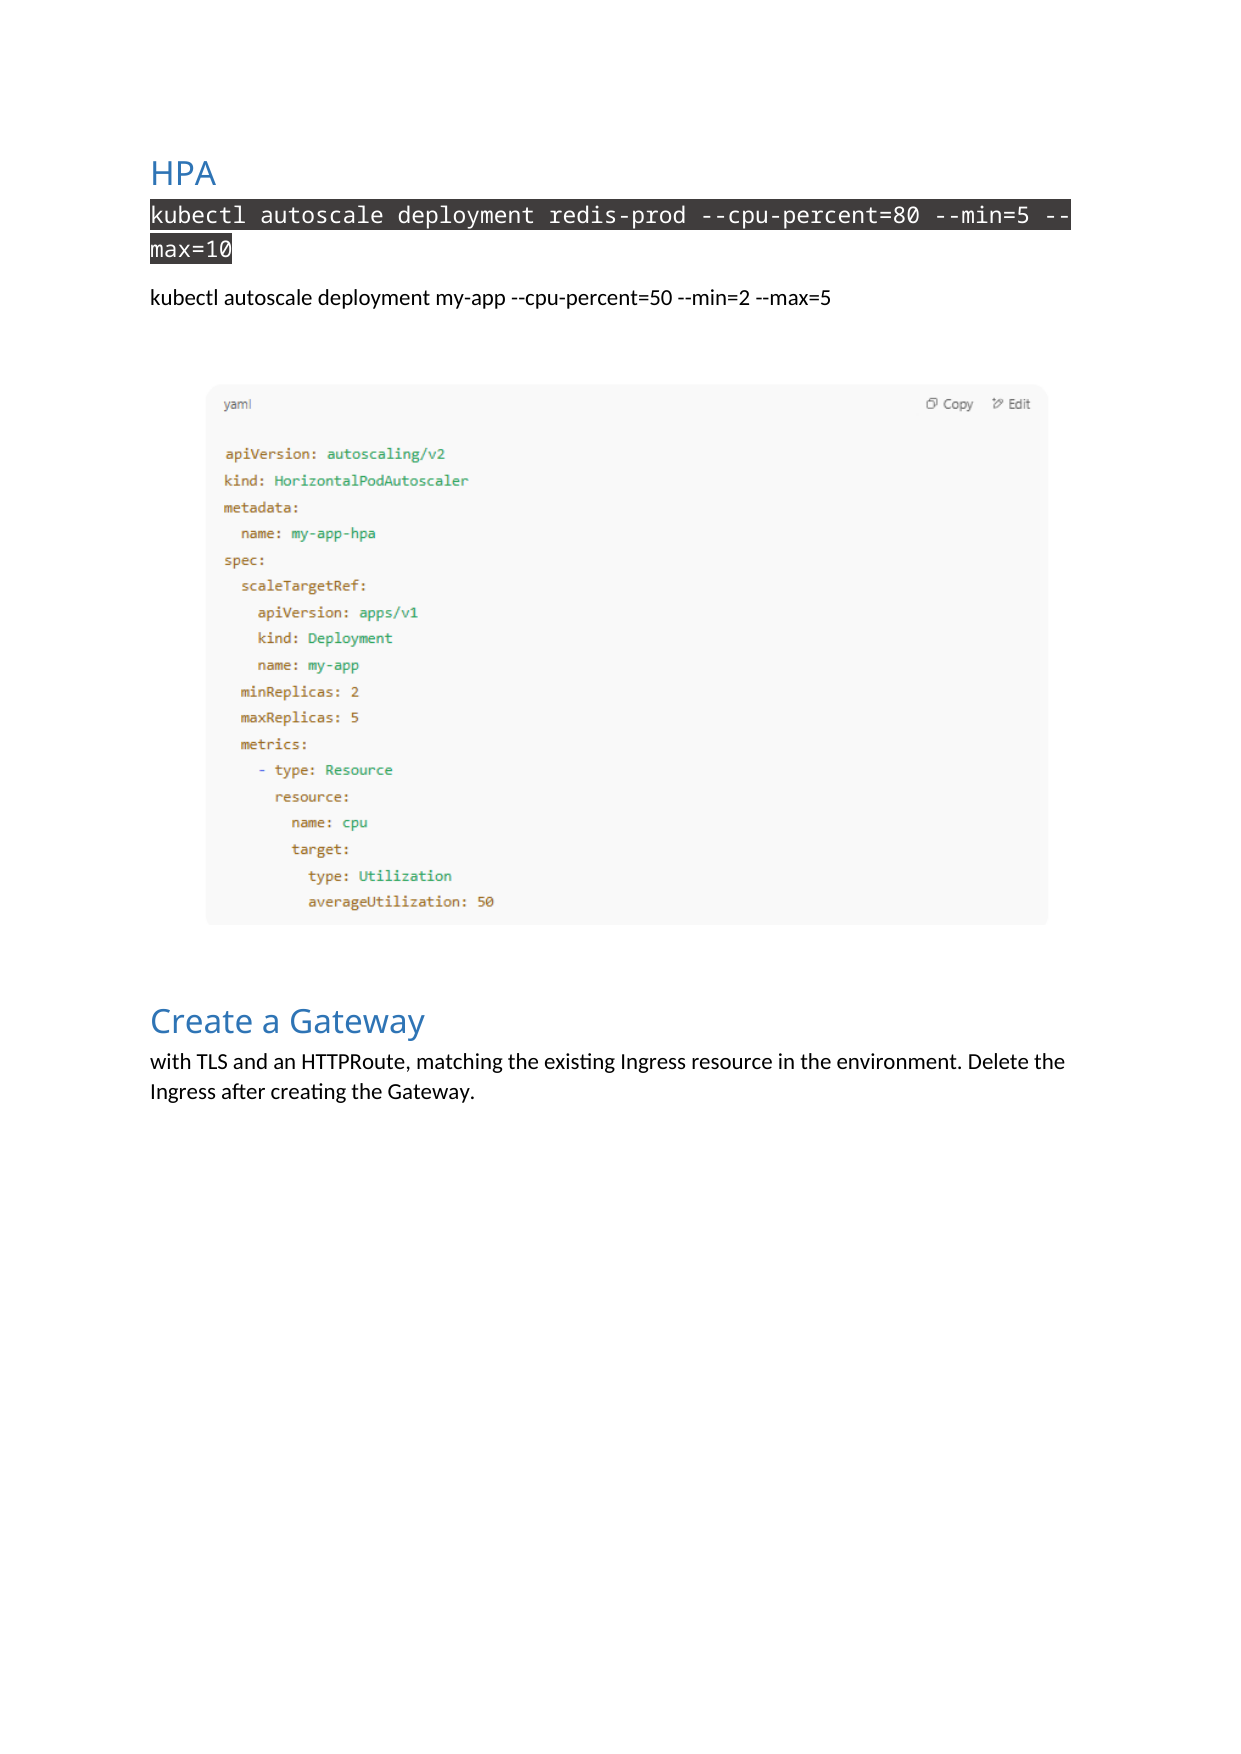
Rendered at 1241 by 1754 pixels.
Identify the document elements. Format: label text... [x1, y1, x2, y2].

text kubectl autoscale deployment my-app --cpu-percent=50 --min=2 --max=5 [150, 283, 1090, 311]
text kubectl autoscale deployment redis-prod --cpu-percent=80 --min=5 --max=10 [150, 199, 1090, 264]
subtitle HPA [150, 150, 1090, 195]
picture [150, 376, 1091, 925]
text with TLS and an HTTPRoute, matching the existing Ingress resource in the environment. Delete the Ingress after creating the Gateway. [150, 1047, 1090, 1105]
subtitle Create a Gateway [150, 998, 1090, 1044]
